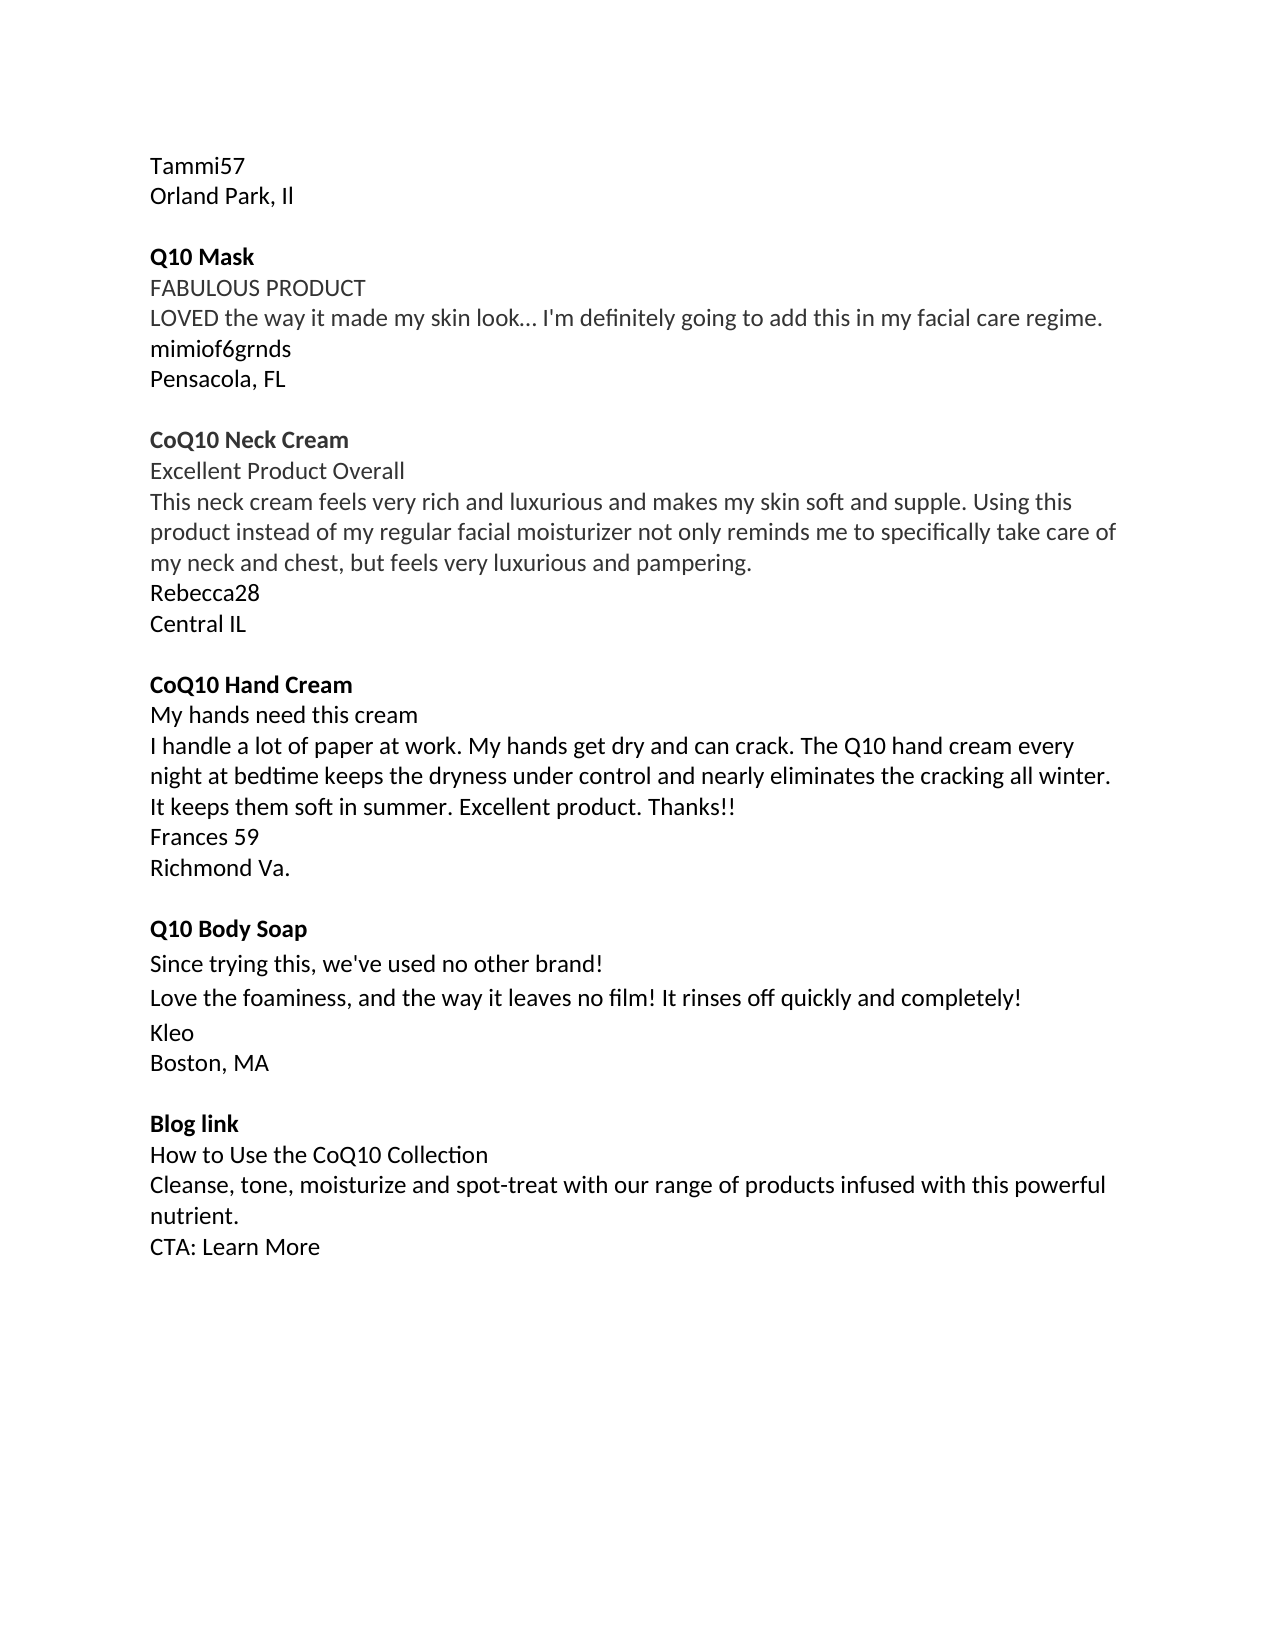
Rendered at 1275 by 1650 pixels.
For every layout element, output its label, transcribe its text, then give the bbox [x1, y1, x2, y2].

text My hands need this cream [150, 699, 1125, 730]
text Q10 Mask [150, 242, 1125, 272]
text Q10 Body Soap [150, 913, 1125, 943]
text Richmond Va. [150, 852, 1125, 882]
text Pensacola, FL [150, 364, 1125, 394]
text Frances 59 [150, 821, 1125, 852]
text This neck cream feels very rich and luxurious and makes my skin soft and supple. Using this product instead of my regular facial moisturizer not only reminds me to specifically take care of my neck and chest, but feels very luxurious and pampering. [150, 486, 1125, 577]
text LOVED the way it made my skin look… I'm definitely going to add this in my facial care regime. [150, 303, 1125, 333]
text Rebecca28 [150, 577, 1125, 608]
text CTA: Learn More [150, 1231, 1125, 1261]
text CoQ10 Hand Cream [150, 669, 1125, 699]
text Tammi57 [150, 150, 1125, 181]
text Boston, MA [150, 1048, 1125, 1078]
text CoQ10 Neck Cream [150, 425, 1125, 455]
subtitle Love the foaminess, and the way it leaves no film! It rinses off quickly and completely! [150, 982, 1125, 1013]
text Central IL [150, 608, 1125, 638]
text Orland Park, Il [150, 181, 1125, 211]
text How to Use the CoQ10 Collection [150, 1139, 1125, 1170]
text Cleanse, tone, moisturize and spot-treat with our range of products infused with this powerful nutrient. [150, 1170, 1125, 1231]
subtitle Kleo [150, 1017, 1125, 1048]
text FABULOUS PRODUCT [150, 272, 1125, 303]
text Blog link [150, 1109, 1125, 1139]
text I handle a lot of paper at work. My hands get dry and can crack. The Q10 hand cream every night at bedtime keeps the dryness under control and nearly eliminates the cracking all winter. It keeps them soft in summer. Excellent product. Thanks!! [150, 730, 1125, 821]
subtitle Since trying this, we've used no other brand! [150, 948, 1125, 978]
text mimiof6grnds [150, 333, 1125, 364]
text Excellent Product Overall [150, 455, 1125, 486]
